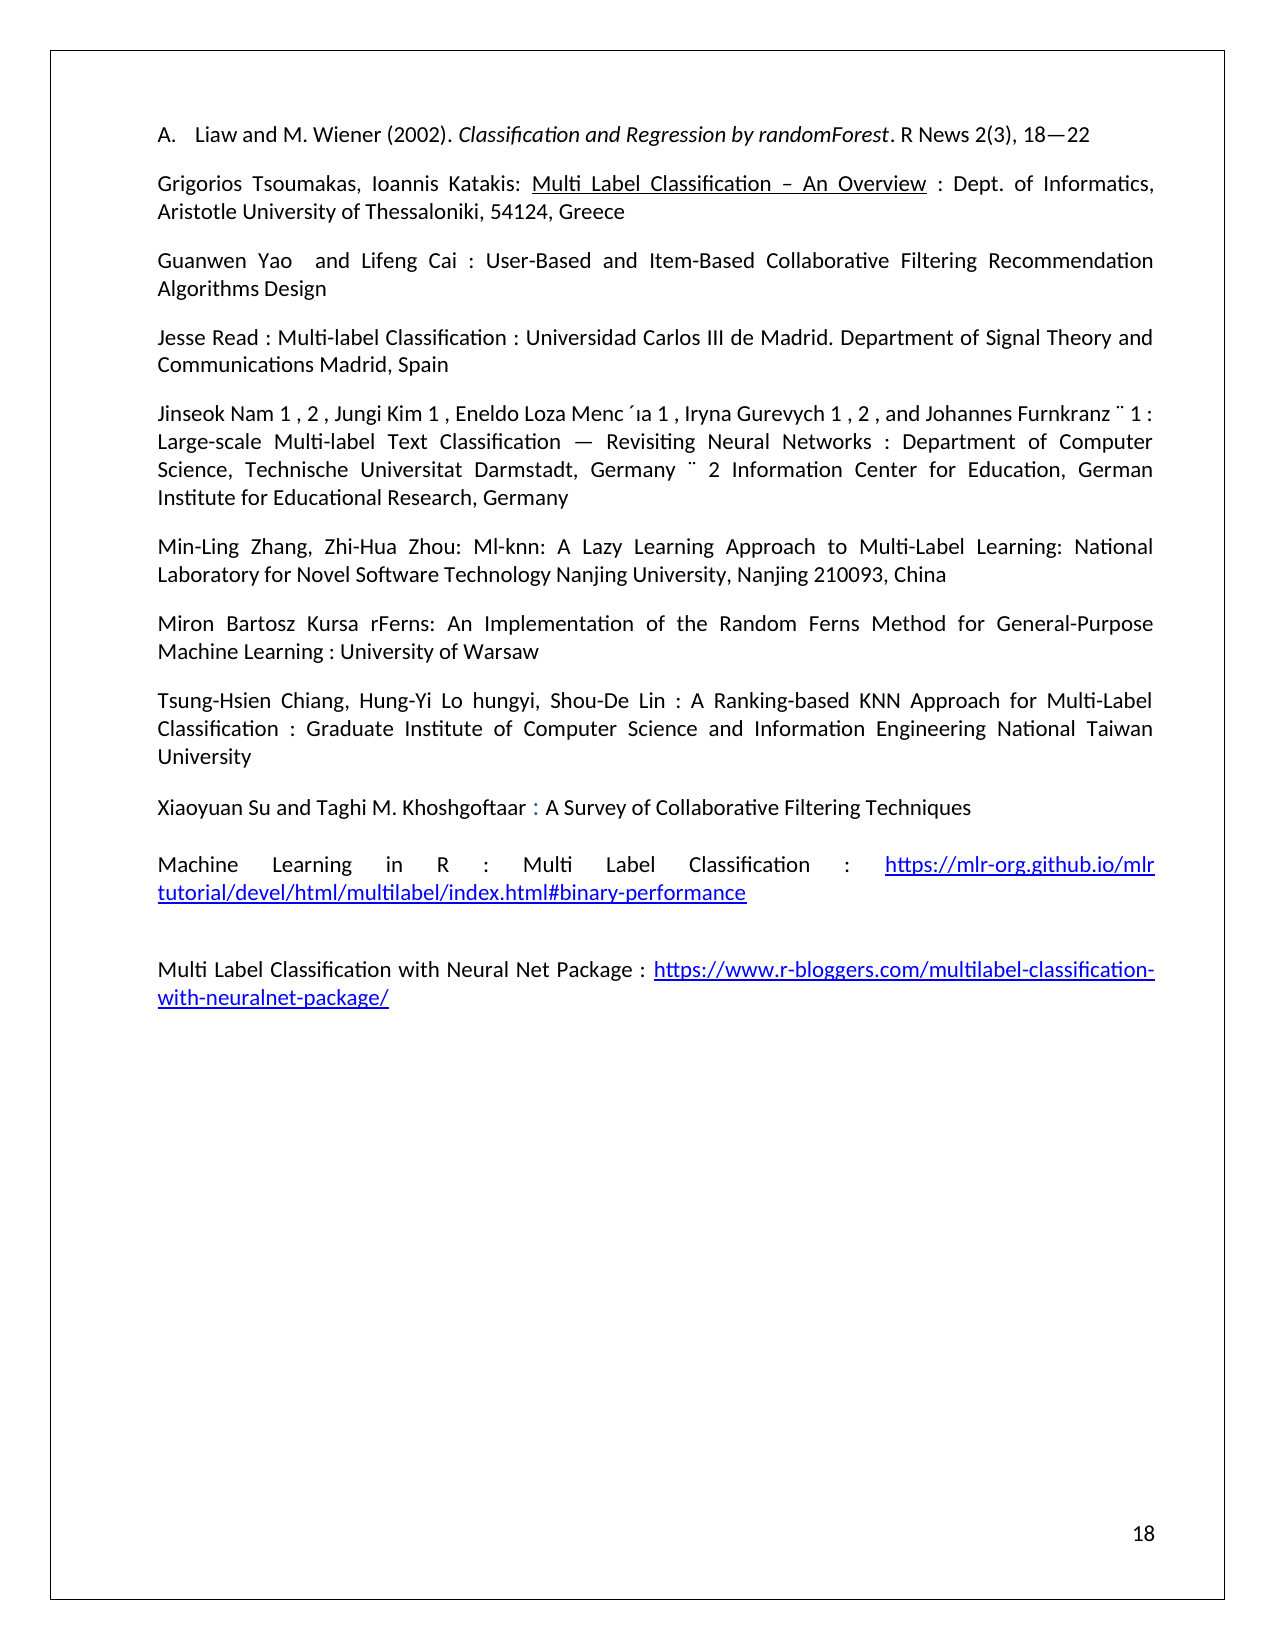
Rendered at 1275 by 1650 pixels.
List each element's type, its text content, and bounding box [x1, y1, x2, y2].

text Jesse Read : Multi-label Classification : Universidad Carlos III de Madrid. Department of Signal Theory and Communications Madrid, Spain [157, 323, 1155, 379]
text Miron Bartosz Kursa rFerns: An Implementation of the Random Ferns Method for General-Purpose Machine Learning : University of Warsaw [157, 609, 1155, 665]
text Guanwen Yao and Lifeng Cai : User-Based and Item-Based Collaborative Filtering Recommendation Algorithms Design [157, 246, 1155, 302]
text Tsung-Hsien Chiang, Hung-Yi Lo hungyi, Shou-De Lin : A Ranking-based KNN Approach for Multi-Label Classification : Graduate Institute of Computer Science and Information Engineering National Taiwan University [157, 686, 1155, 770]
text Machine Learning in R : Multi Label Classification : https://mlr-org.github.io/mlr tutorial/devel/html/multilabel/index.html#binary-performance [157, 850, 1155, 906]
text Grigorios Tsoumakas, Ioannis Katakis: Multi Label Classification – An Overview : Dept. of Informatics, Aristotle University of Thessaloniki, 54124, Greece [157, 169, 1155, 225]
text Multi Label Classification with Neural Net Package : https://www.r-bloggers.com/multilabel-classification-with-neuralnet-package/ [157, 955, 1155, 1011]
text Min-Ling Zhang, Zhi-Hua Zhou: Ml-knn: A Lazy Learning Approach to Multi-Label Learning: National Laboratory for Novel Software Technology Nanjing University, Nanjing 210093, China [157, 532, 1155, 588]
subtitle Xiaoyuan Su and Taghi M. Khoshgoftaar : A Survey of Collaborative Filtering Techniques [120, 791, 1155, 822]
text Jinseok Nam 1 , 2 , Jungi Kim 1 , Eneldo Loza Menc ´ıa 1 , Iryna Gurevych 1 , 2 , and Johannes Furnkranz ¨ 1 : Large-scale Multi-label Text Classification — Revisiting Neural Networks : Department of Computer Science, Technische Universitat Darmstadt, Germany ¨ 2 Information Center for Education, German Institute for Educational Research, Germany [157, 399, 1155, 512]
list Liaw and M. Wiener (2002). Classification and Regression by randomForest. R News 2(3), 18—22 [157, 120, 1155, 148]
